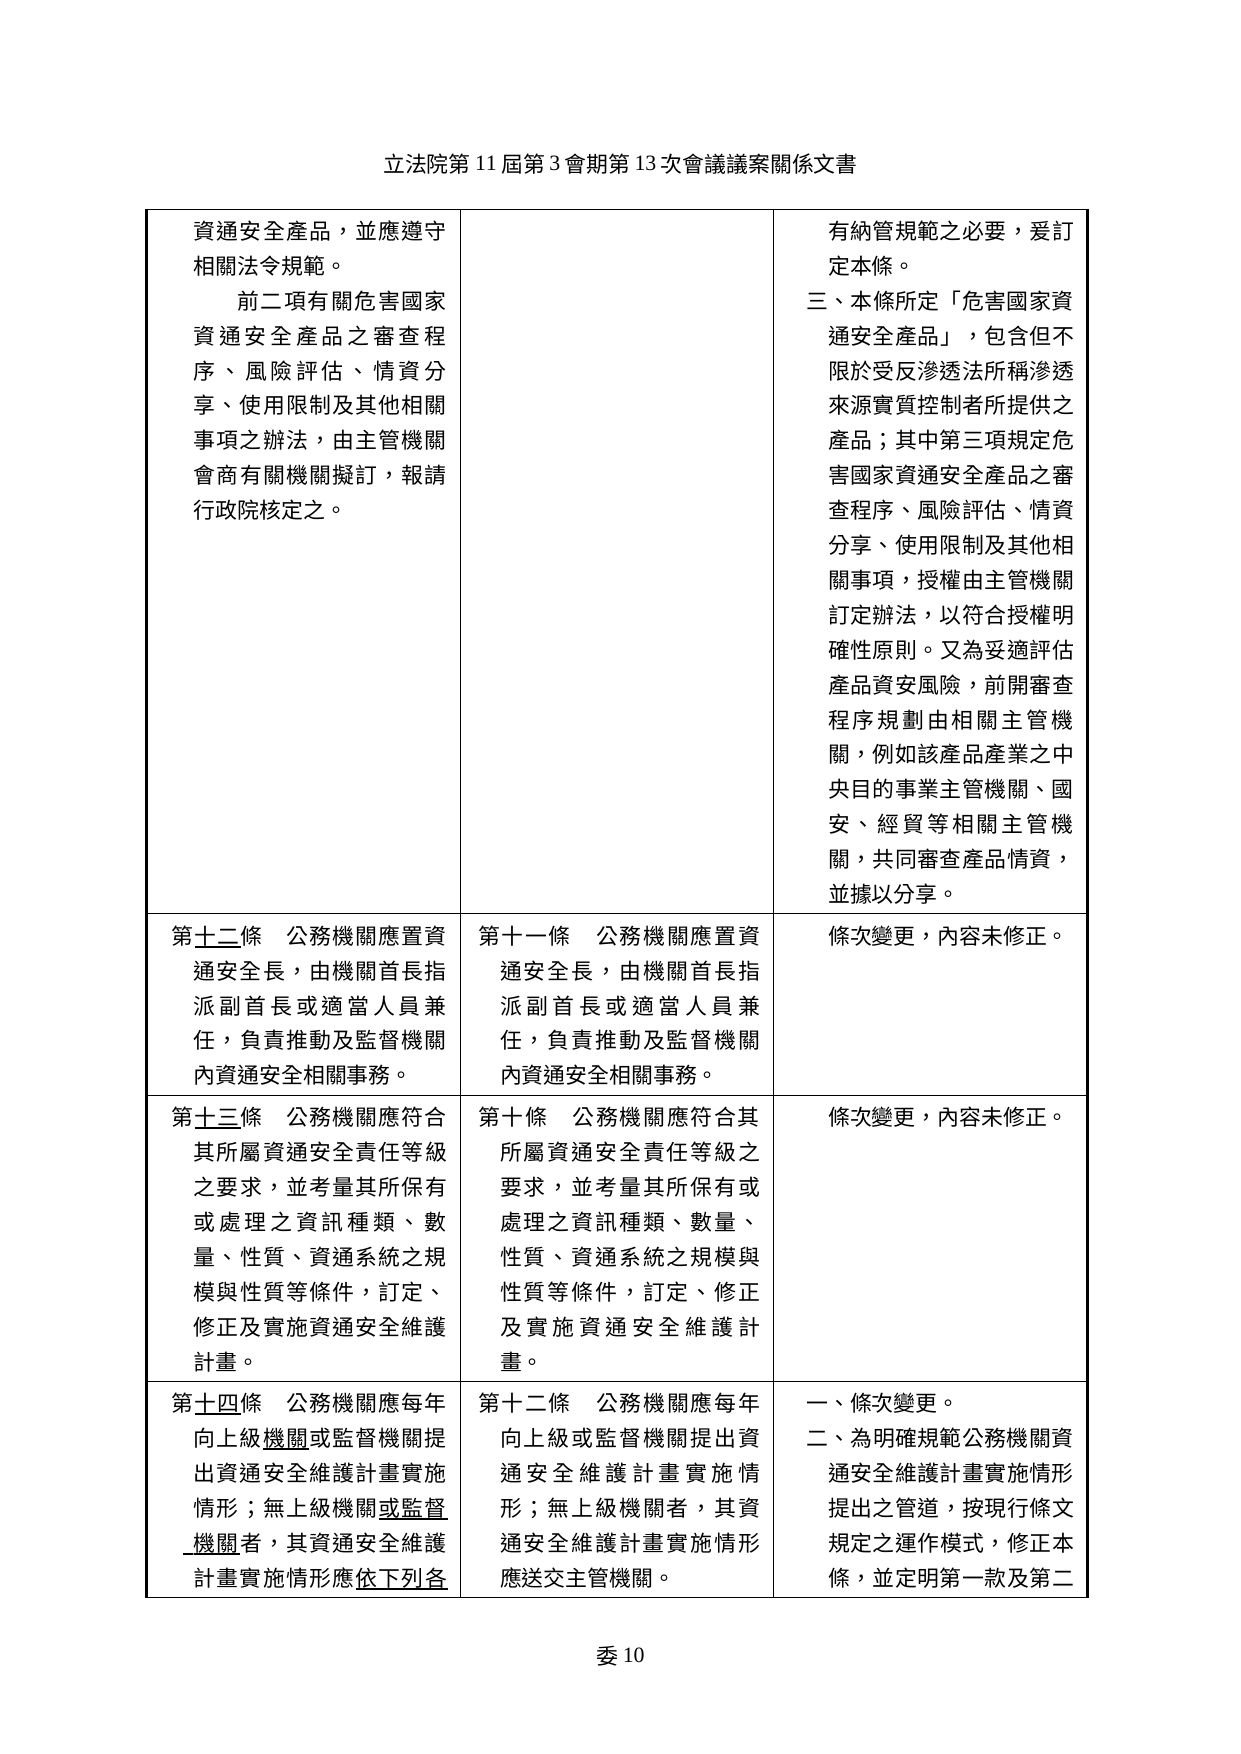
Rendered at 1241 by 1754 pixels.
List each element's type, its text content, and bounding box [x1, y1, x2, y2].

table_cell 條次變更，內容未修正。 [774, 914, 1086, 1095]
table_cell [148, 210, 460, 913]
table_cell 條次變更，內容未修正。 [774, 1096, 1086, 1381]
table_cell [461, 1382, 773, 1597]
table_cell 第十二條 公務機關應置資通安全長，由機關首長指派副首長或適當人員兼任，負責推動及監督機關內資通安全相關事務。 [148, 914, 460, 1095]
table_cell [148, 1382, 460, 1597]
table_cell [774, 210, 1086, 913]
table_cell [461, 210, 773, 913]
table_cell 第十三條 公務機關應符合其所屬資通安全責任等級之要求，並考量其所保有或處理之資訊種類、數量、性質、資通系統之規模與性質等條件，訂定、修正及實施資通安全維護計畫。 [148, 1096, 460, 1381]
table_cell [774, 1382, 1086, 1597]
table_cell 第十條 公務機關應符合其所屬資通安全責任等級之要求，並考量其所保有或處理之資訊種類、數量、性質、資通系統之規模與性質等條件，訂定、修正及實施資通安全維護計畫。 [461, 1096, 773, 1381]
table_cell 第十一條 公務機關應置資通安全長，由機關首長指派副首長或適當人員兼任，負責推動及監督機關內資通安全相關事務。 [461, 914, 773, 1095]
